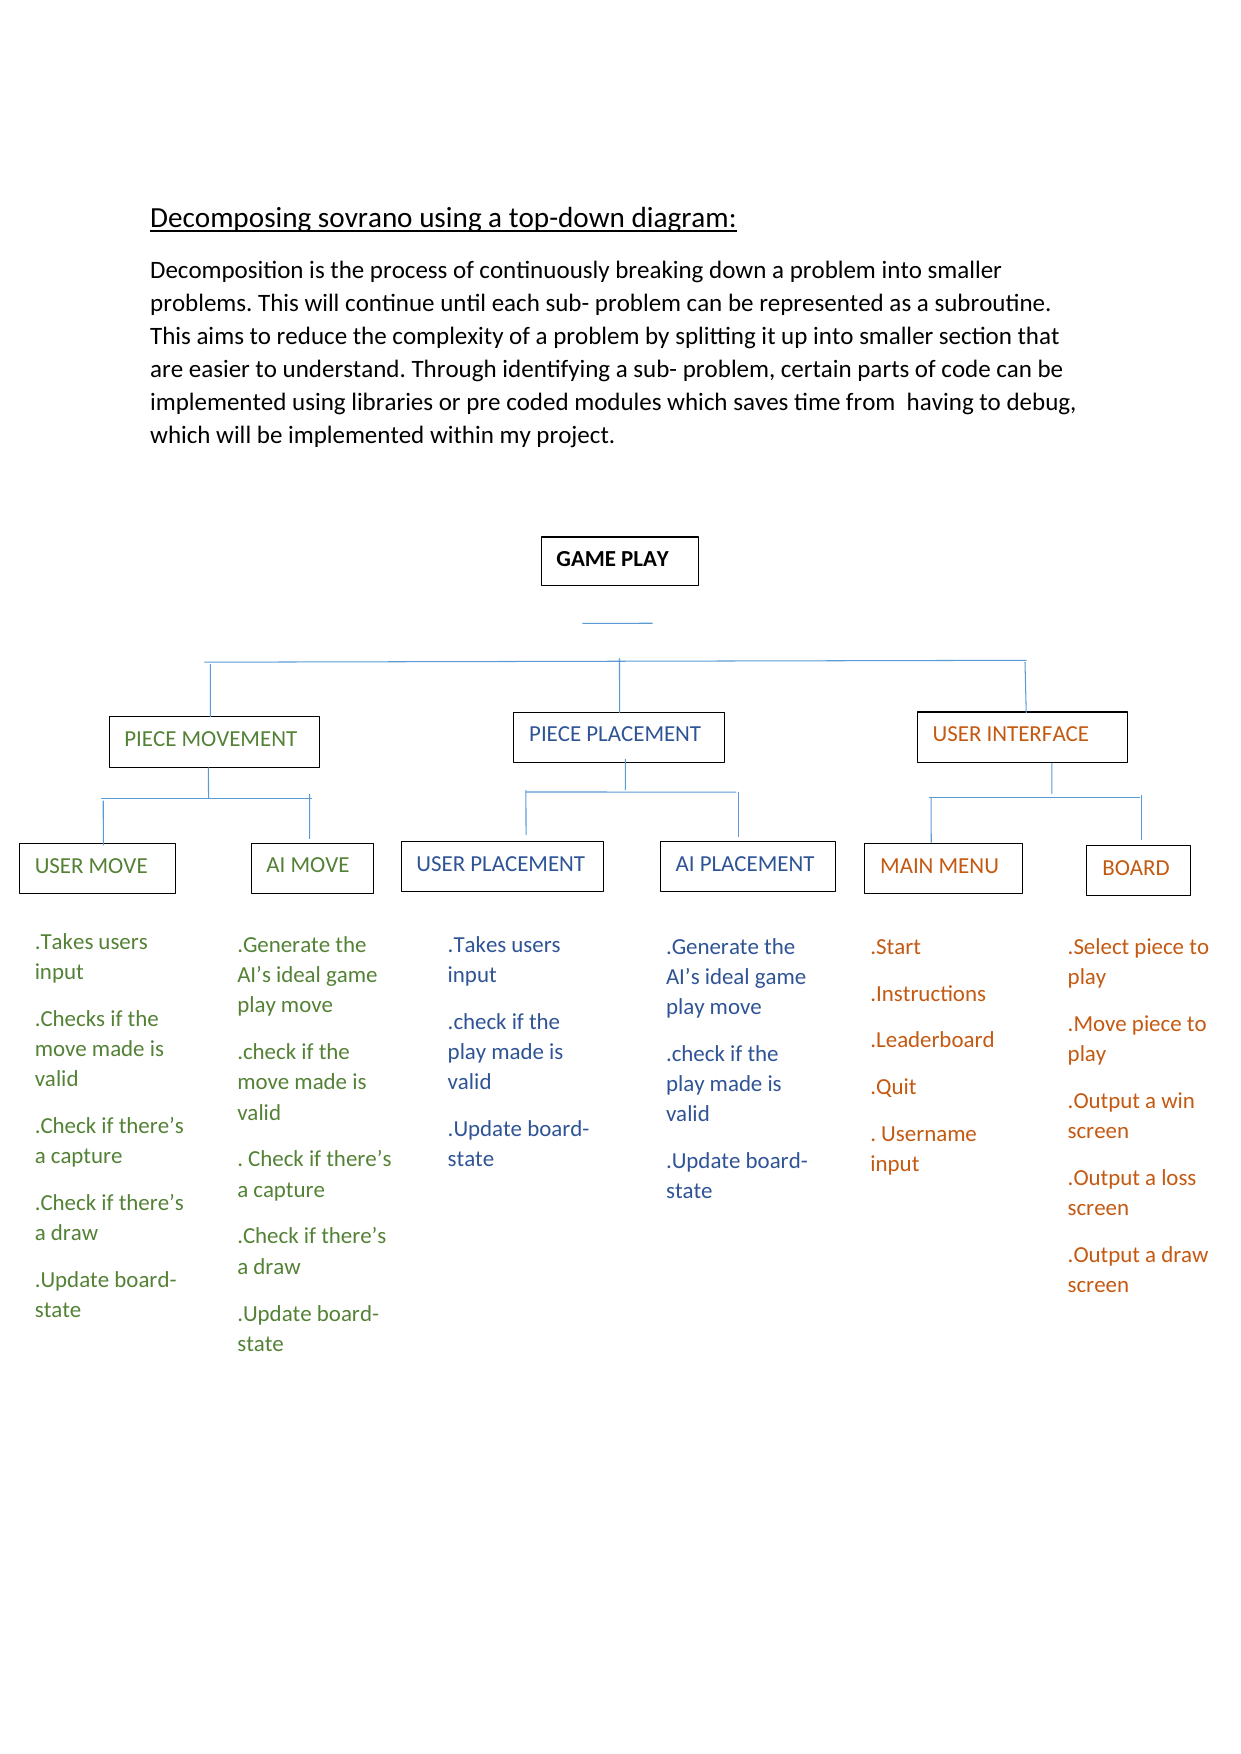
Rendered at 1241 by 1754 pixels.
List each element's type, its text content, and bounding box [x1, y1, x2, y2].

text Decomposition is the process of continuously breaking down a problem into smaller problems. This will continue until each sub- problem can be represented as a subroutine. This aims to reduce the complexity of a problem by splitting it up into smaller section that are easier to understand. Through identifying a sub- problem, certain parts of code can be implemented using libraries or pre coded modules which saves time from having to debug, which will be implemented within my project. [150, 255, 1090, 450]
text Decomposing sovrano using a top-down diagram: [150, 199, 1090, 235]
